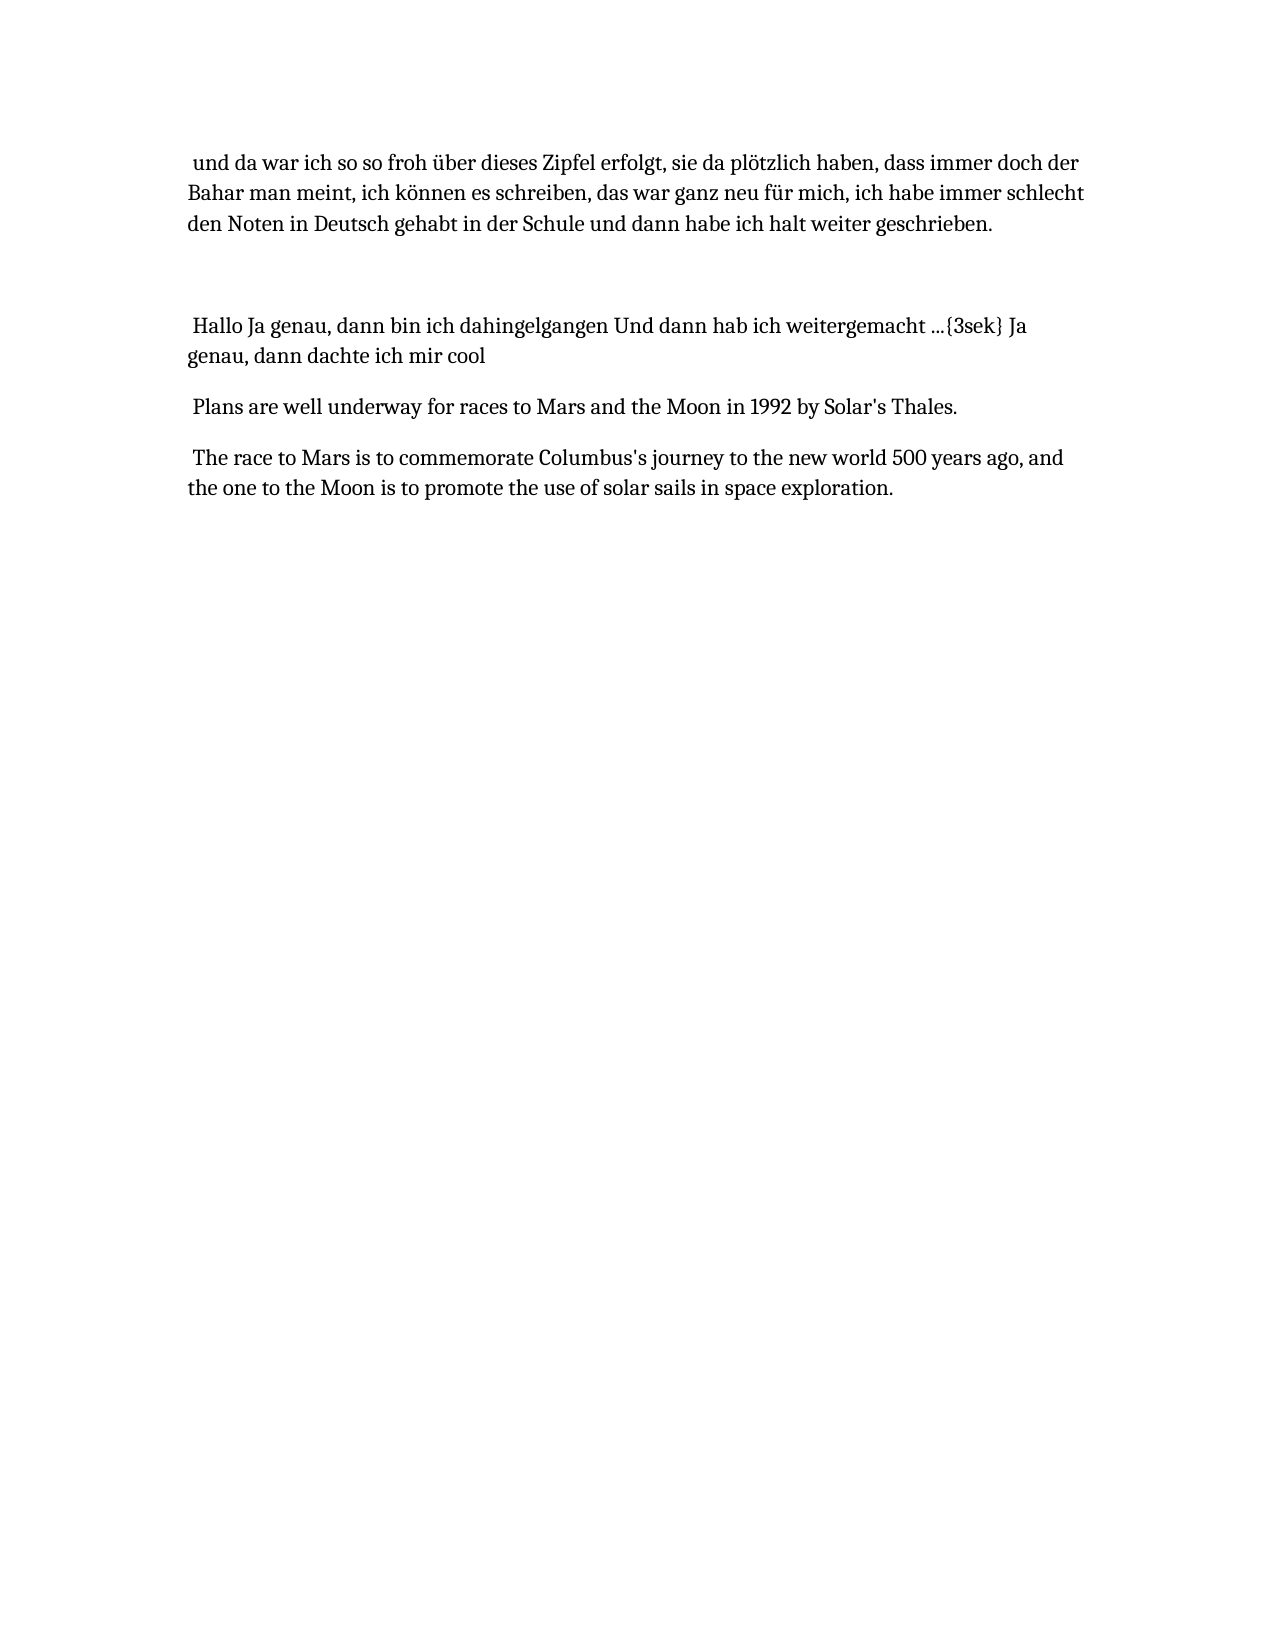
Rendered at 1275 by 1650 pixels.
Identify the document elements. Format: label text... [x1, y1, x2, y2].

text Plans are well underway for races to Mars and the Moon in 1992 by Solar's Thales. [187, 394, 1087, 420]
text Hallo Ja genau, dann bin ich dahingelgangen Und dann hab ich weitergemacht ...{3sek} Ja genau, dann dachte ich mir cool [187, 312, 1087, 369]
text The race to Mars is to commemorate Columbus's journey to the new world 500 years ago, and the one to the Moon is to promote the use of solar sails in space exploration. [187, 445, 1087, 501]
text und da war ich so so froh über dieses Zipfel erfolgt, sie da plötzlich haben, dass immer doch der Bahar man meint, ich können es schreiben, das war ganz neu für mich, ich habe immer schlecht den Noten in Deutsch gehabt in der Schule und dann habe ich halt weiter geschrieben. [187, 150, 1087, 237]
